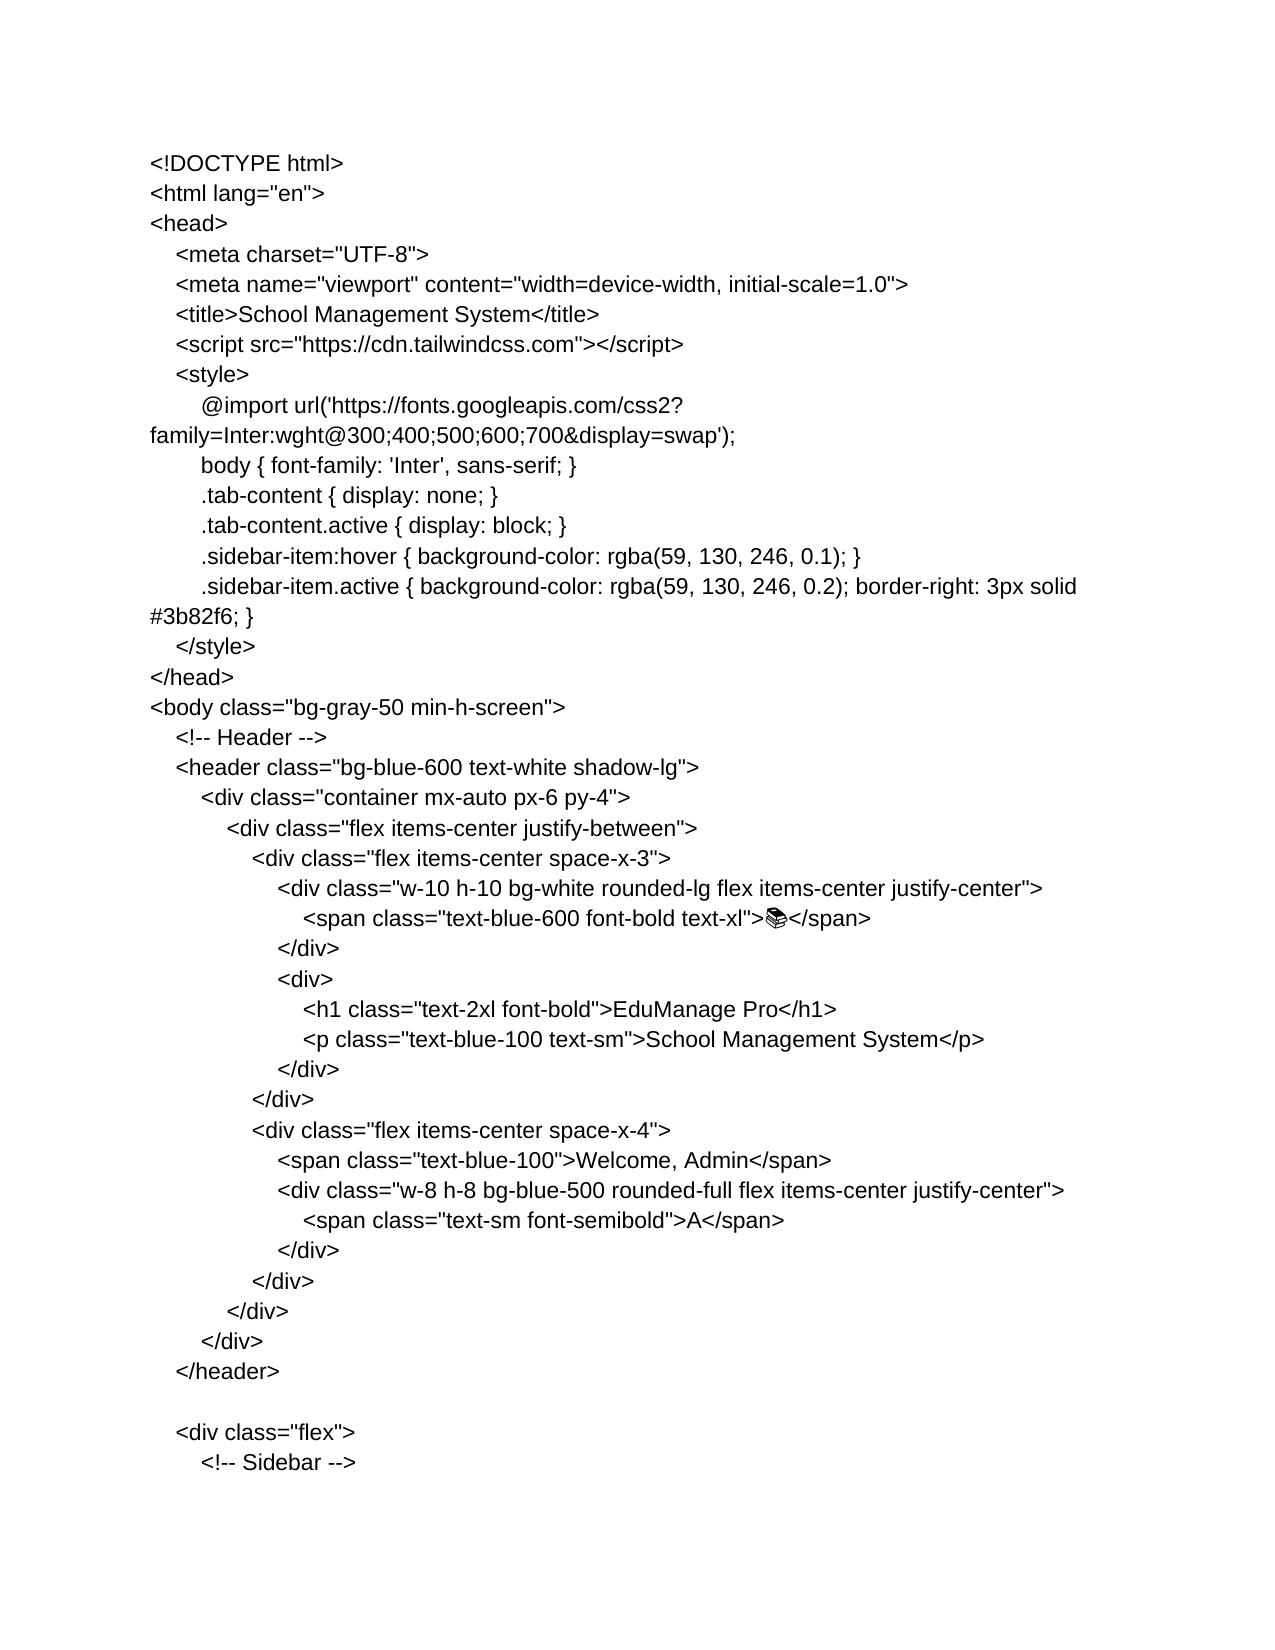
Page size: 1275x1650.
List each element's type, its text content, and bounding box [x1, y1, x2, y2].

text <span class="text-blue-100">Welcome, Admin</span> [150, 1147, 1125, 1173]
text <h1 class="text-2xl font-bold">EduManage Pro</h1> [150, 996, 1125, 1022]
text <meta name="viewport" content="width=device-width, initial-scale=1.0"> [150, 271, 1125, 297]
text <style> [150, 361, 1125, 388]
text </div> [150, 1056, 1125, 1083]
text </head> [150, 663, 1125, 690]
text <div class="container mx-auto px-6 py-4"> [150, 784, 1125, 811]
text <span class="text-blue-600 font-bold text-xl">📚</span> [150, 905, 1125, 932]
text <p class="text-blue-100 text-sm">School Management System</p> [150, 1026, 1125, 1052]
text <!-- Sidebar --> [150, 1449, 1125, 1475]
text <div class="flex"> [150, 1419, 1125, 1445]
text </header> [150, 1358, 1125, 1385]
text <head> [150, 210, 1125, 237]
text .sidebar-item:hover { background-color: rgba(59, 130, 246, 0.1); } [150, 543, 1125, 569]
text </div> [150, 1268, 1125, 1294]
text .tab-content.active { display: block; } [150, 512, 1125, 539]
text <meta charset="UTF-8"> [150, 241, 1125, 267]
text <div class="flex items-center justify-between"> [150, 814, 1125, 841]
text </div> [150, 1328, 1125, 1354]
text .tab-content { display: none; } [150, 482, 1125, 509]
text <div class="w-10 h-10 bg-white rounded-lg flex items-center justify-center"> [150, 875, 1125, 901]
text <header class="bg-blue-600 text-white shadow-lg"> [150, 754, 1125, 781]
text <html lang="en"> [150, 180, 1125, 207]
text <div> [150, 966, 1125, 992]
text <div class="flex items-center space-x-4"> [150, 1117, 1125, 1143]
text @import url('https://fonts.googleapis.com/css2?family=Inter:wght@300;400;500;600;700&display=swap'); [150, 392, 1125, 448]
text </div> [150, 1086, 1125, 1113]
text </div> [150, 935, 1125, 962]
text body { font-family: 'Inter', sans-serif; } [150, 452, 1125, 478]
text </div> [150, 1298, 1125, 1324]
text <script src="https://cdn.tailwindcss.com"></script> [150, 331, 1125, 358]
text .sidebar-item.active { background-color: rgba(59, 130, 246, 0.2); border-right: 3px solid #3b82f6; } [150, 573, 1125, 629]
text <!DOCTYPE html> [150, 150, 1125, 176]
text <body class="bg-gray-50 min-h-screen"> [150, 694, 1125, 720]
text <!-- Header --> [150, 724, 1125, 750]
text <div class="w-8 h-8 bg-blue-500 rounded-full flex items-center justify-center"> [150, 1177, 1125, 1203]
text <span class="text-sm font-semibold">A</span> [150, 1207, 1125, 1234]
text </div> [150, 1237, 1125, 1264]
text <title>School Management System</title> [150, 301, 1125, 327]
text <div class="flex items-center space-x-3"> [150, 845, 1125, 871]
text </style> [150, 633, 1125, 660]
